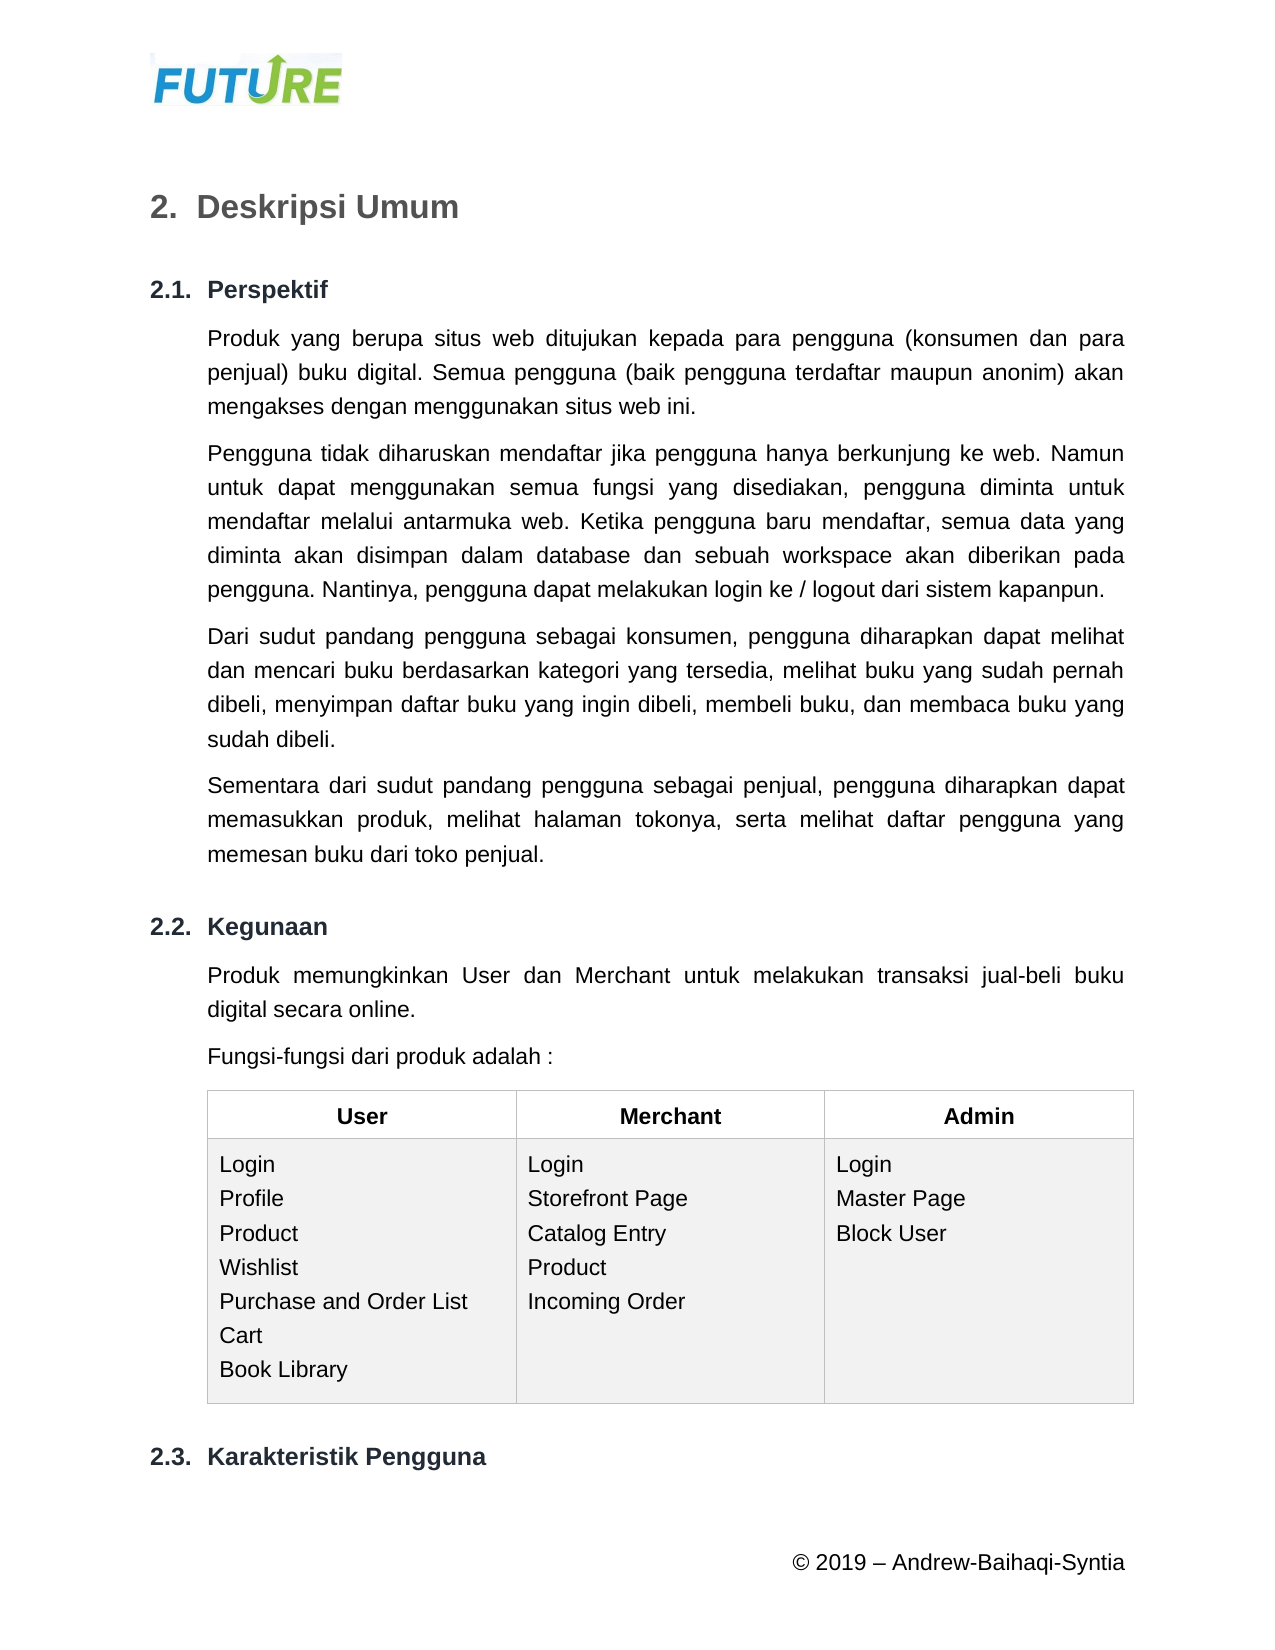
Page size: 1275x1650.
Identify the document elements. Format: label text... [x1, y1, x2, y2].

table_cell Login Master Page Block User [825, 1139, 1133, 1403]
text Pengguna tidak diharuskan mendaftar jika pengguna hanya berkunjung ke web. Namun untuk dapat menggunakan semua fungsi yang disediakan, pengguna diminta untuk mendaftar melalui antarmuka web. Ketika pengguna baru mendaftar, semua data yang diminta akan disimpan dalam database dan sebuah workspace akan diberikan pada pengguna. Nantinya, pengguna dapat melakukan login ke / logout dari sistem kapanpun. [207, 440, 1125, 603]
table_header User [208, 1091, 516, 1138]
table_cell Login Profile Product Wishlist Purchase and Order List Cart Book Library [208, 1139, 516, 1403]
text Produk yang berupa situs web ditujukan kepada para pengguna (konsumen dan para penjual) buku digital. Semua pengguna (baik pengguna terdaftar maupun anonim) akan mengakses dengan menggunakan situs web ini. [207, 325, 1125, 419]
subtitle Karakteristik Pengguna [150, 1441, 1125, 1470]
table_header Merchant [517, 1091, 824, 1138]
text Fungsi-fungsi dari produk adalah : [207, 1043, 1125, 1069]
table_header Admin [825, 1091, 1133, 1138]
text Dari sudut pandang pengguna sebagai konsumen, pengguna diharapkan dapat melihat dan mencari buku berdasarkan kategori yang tersedia, melihat buku yang sudah pernah dibeli, menyimpan daftar buku yang ingin dibeli, membeli buku, dan membaca buku yang sudah dibeli. [207, 623, 1125, 752]
text Sementara dari sudut pandang pengguna sebagai penjual, pengguna diharapkan dapat memasukkan produk, melihat halaman tokonya, serta melihat daftar pengguna yang memesan buku dari toko penjual. [207, 772, 1125, 867]
subtitle Kegunaan [150, 912, 1125, 941]
table_cell Login Storefront Page Catalog Entry Product Incoming Order [517, 1139, 824, 1403]
subtitle Perspektif [150, 275, 1125, 304]
picture [150, 53, 343, 106]
text Produk memungkinkan User dan Merchant untuk melakukan transaksi jual-beli buku digital secara online. [207, 962, 1125, 1022]
subtitle Deskripsi Umum [150, 187, 1125, 226]
